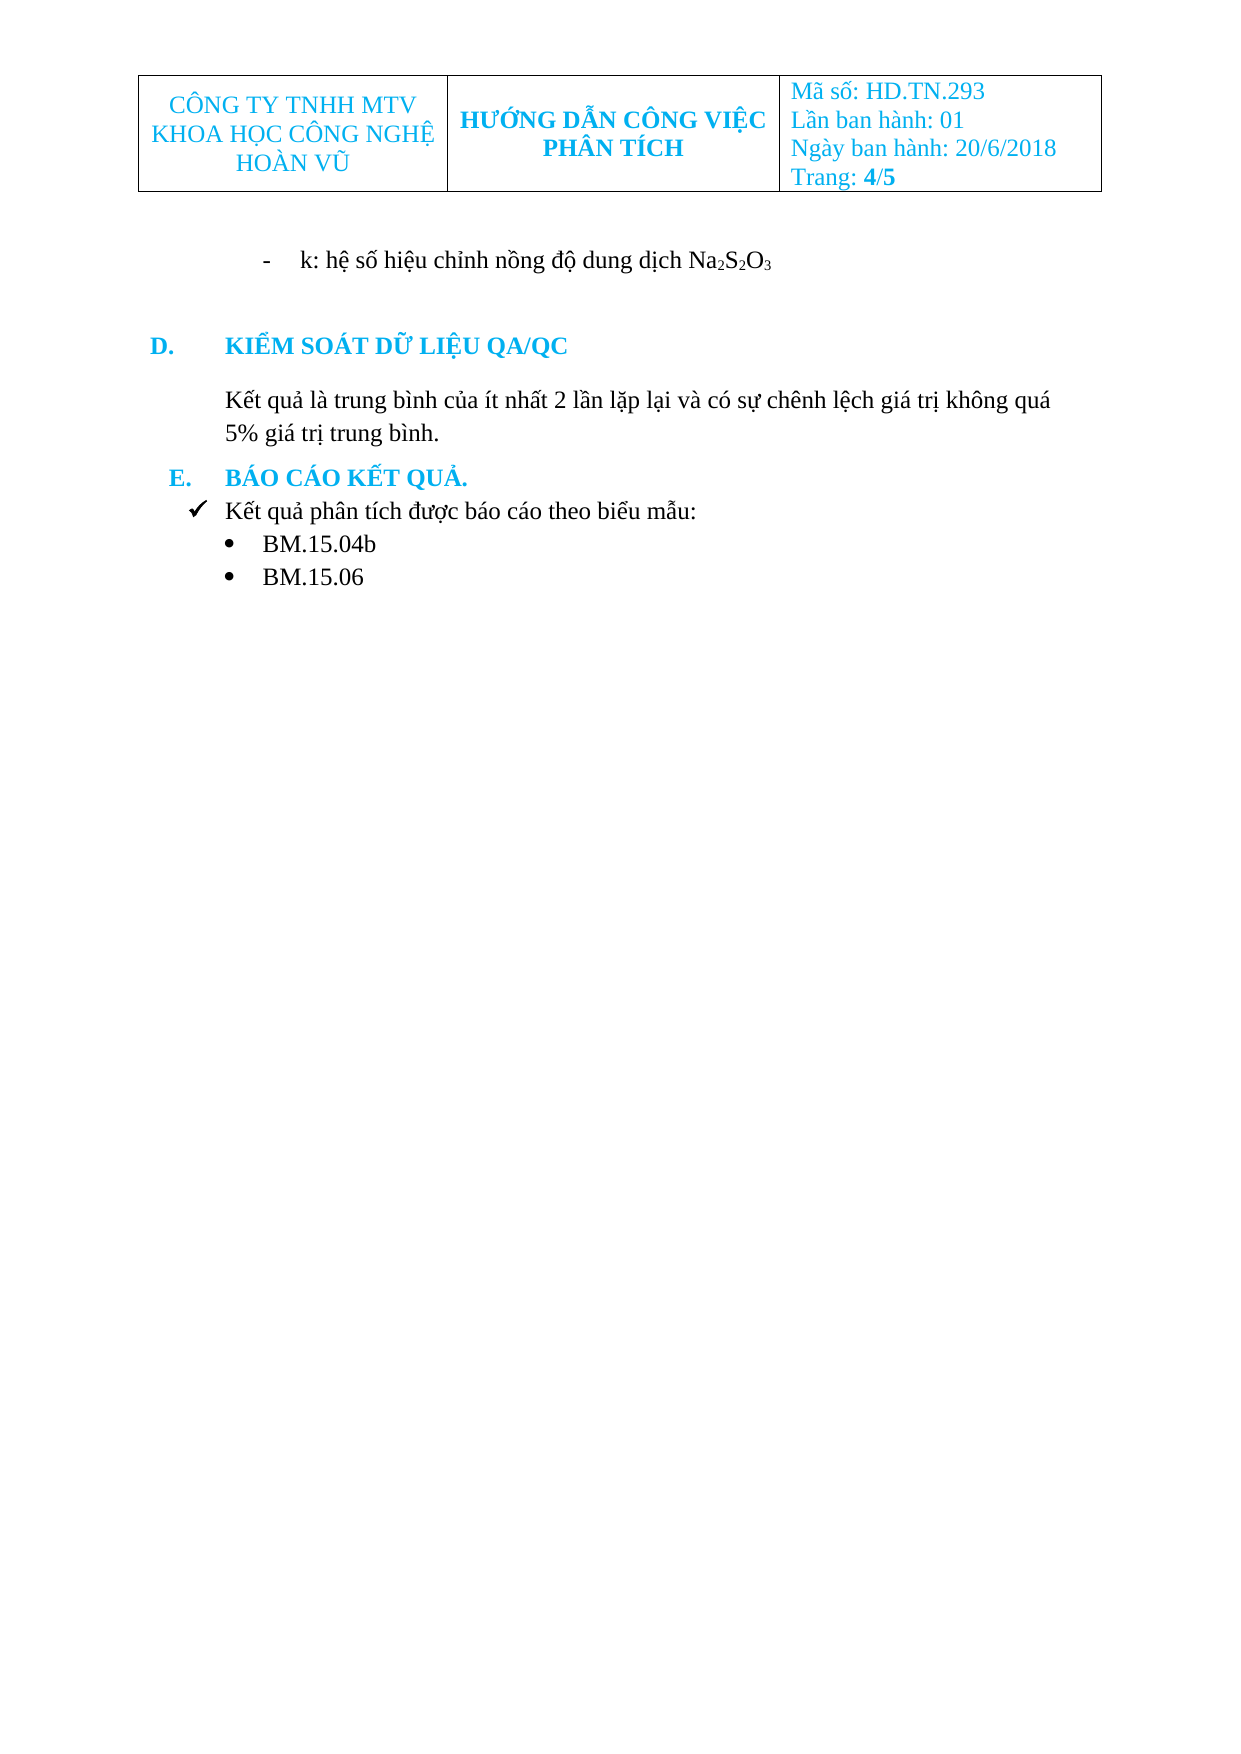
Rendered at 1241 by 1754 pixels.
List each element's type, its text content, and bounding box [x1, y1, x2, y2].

list KIỂM SOÁT DỮ LIỆU QA/QC [150, 331, 1090, 360]
list Kết quả phân tích được báo cáo theo biểu mẫu: [187, 496, 1090, 525]
list BÁO CÁO KẾT QUẢ. [169, 463, 1090, 492]
list k: hệ số hiệu chỉnh nồng độ dung dịch Na2S2O3 [262, 245, 1090, 273]
list BM.15.06 [225, 562, 1090, 591]
list BM.15.04b [225, 529, 1090, 558]
text Kết quả là trung bình của ít nhất 2 lần lặp lại và có sự chênh lệch giá trị không quá 5% giá trị trung bình. [225, 385, 1090, 447]
